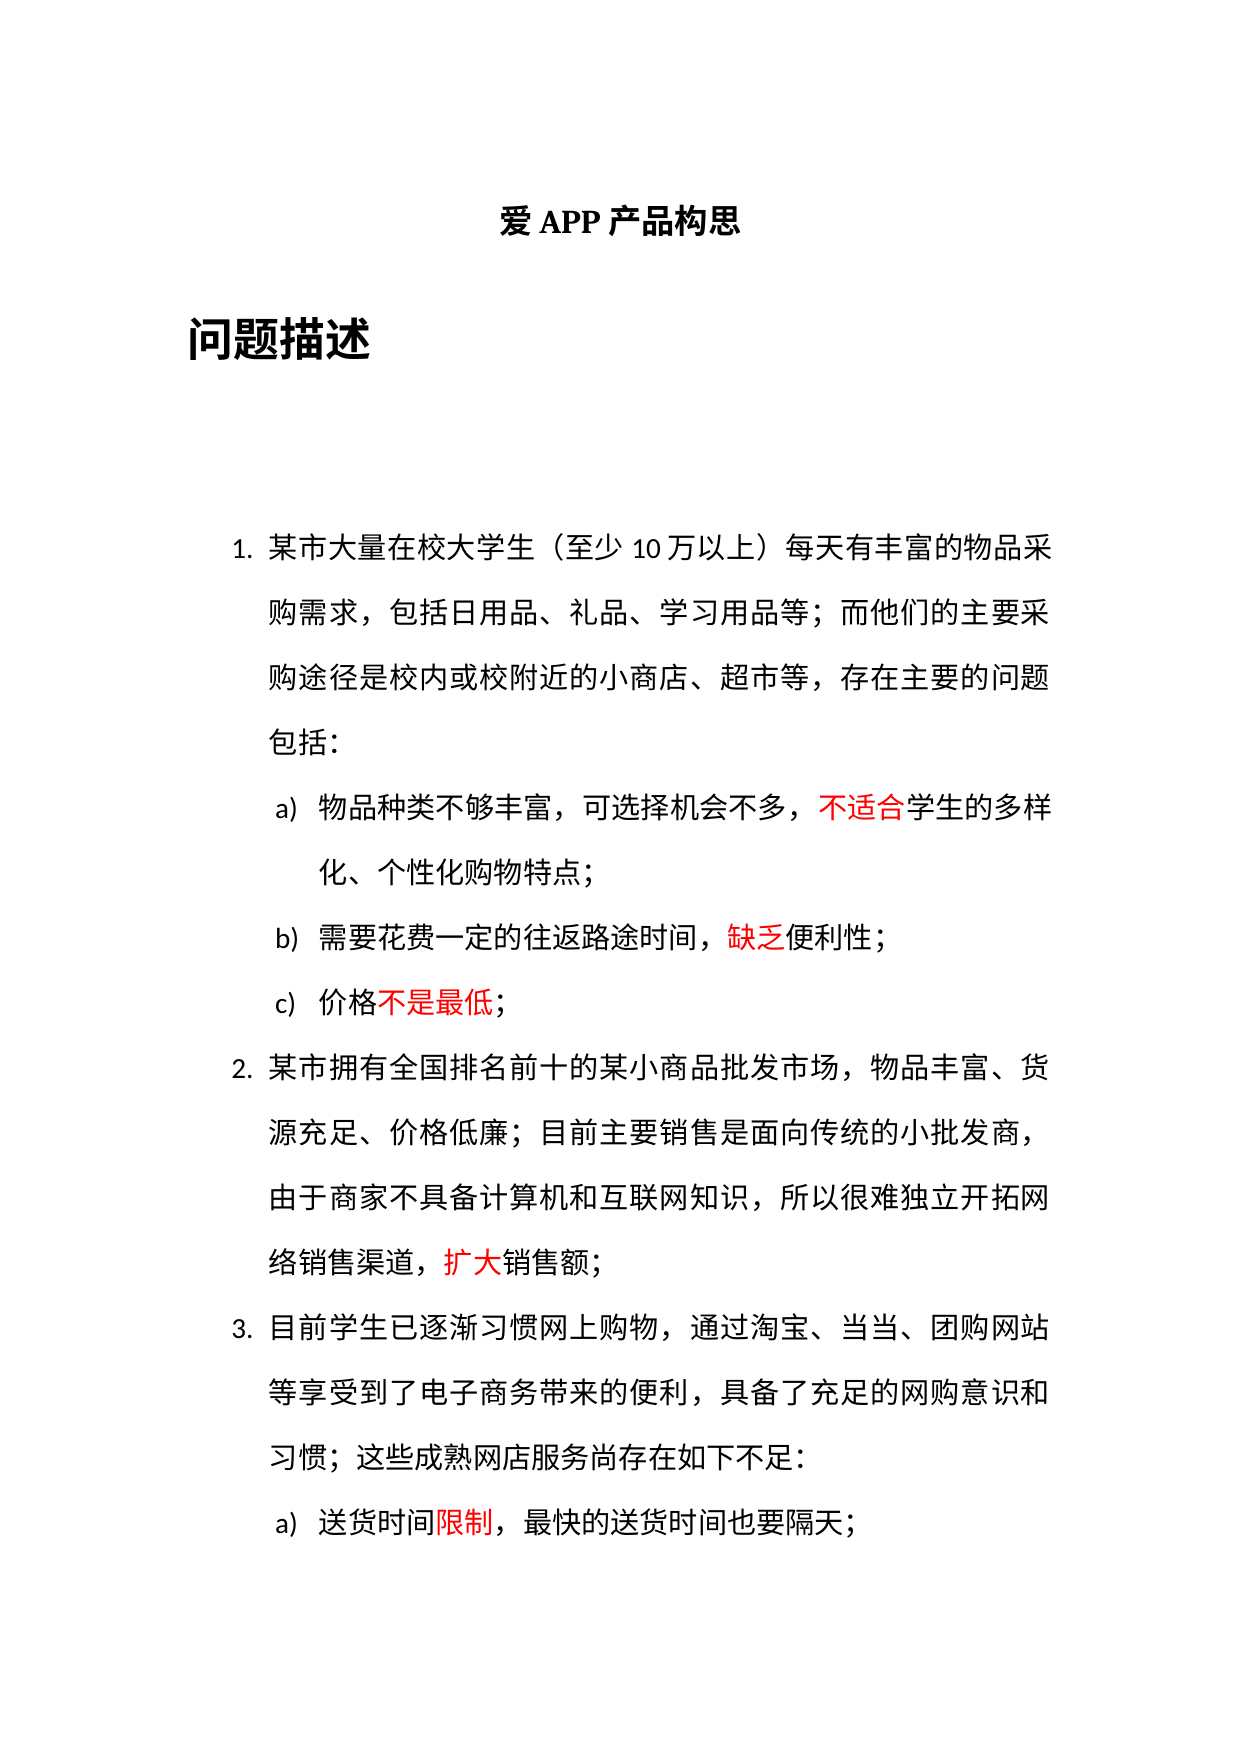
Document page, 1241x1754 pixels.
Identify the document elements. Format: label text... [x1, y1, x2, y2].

list 某市拥有全国排名前十的某小商品批发市场，物品丰富、货源充足、价格低廉；目前主要销售是面向传统的小批发商，由于商家不具备计算机和互联网知识，所以很难独立开拓网络销售渠道，扩大销售额； [231, 1033, 1053, 1293]
subtitle 问题描述 [187, 287, 1053, 385]
list 需要花费一定的往返路途时间，缺乏便利性； [275, 903, 1053, 968]
title 爱APP 产品构思 [187, 187, 1053, 252]
list 物品种类不够丰富，可选择机会不多，不适合学生的多样化、个性化购物特点； [275, 773, 1053, 903]
list 价格不是最低； [275, 968, 1053, 1033]
list 某市大量在校大学生（至少10万以上）每天有丰富的物品采购需求，包括日用品、礼品、学习用品等；而他们的主要采购途径是校内或校附近的小商店、超市等，存在主要的问题包括： [231, 513, 1053, 773]
list 目前学生已逐渐习惯网上购物，通过淘宝、当当、团购网站等享受到了电子商务带来的便利，具备了充足的网购意识和习惯；这些成熟网店服务尚存在如下不足： [231, 1293, 1053, 1488]
list 送货时间限制，最快的送货时间也要隔天； [275, 1488, 1053, 1553]
